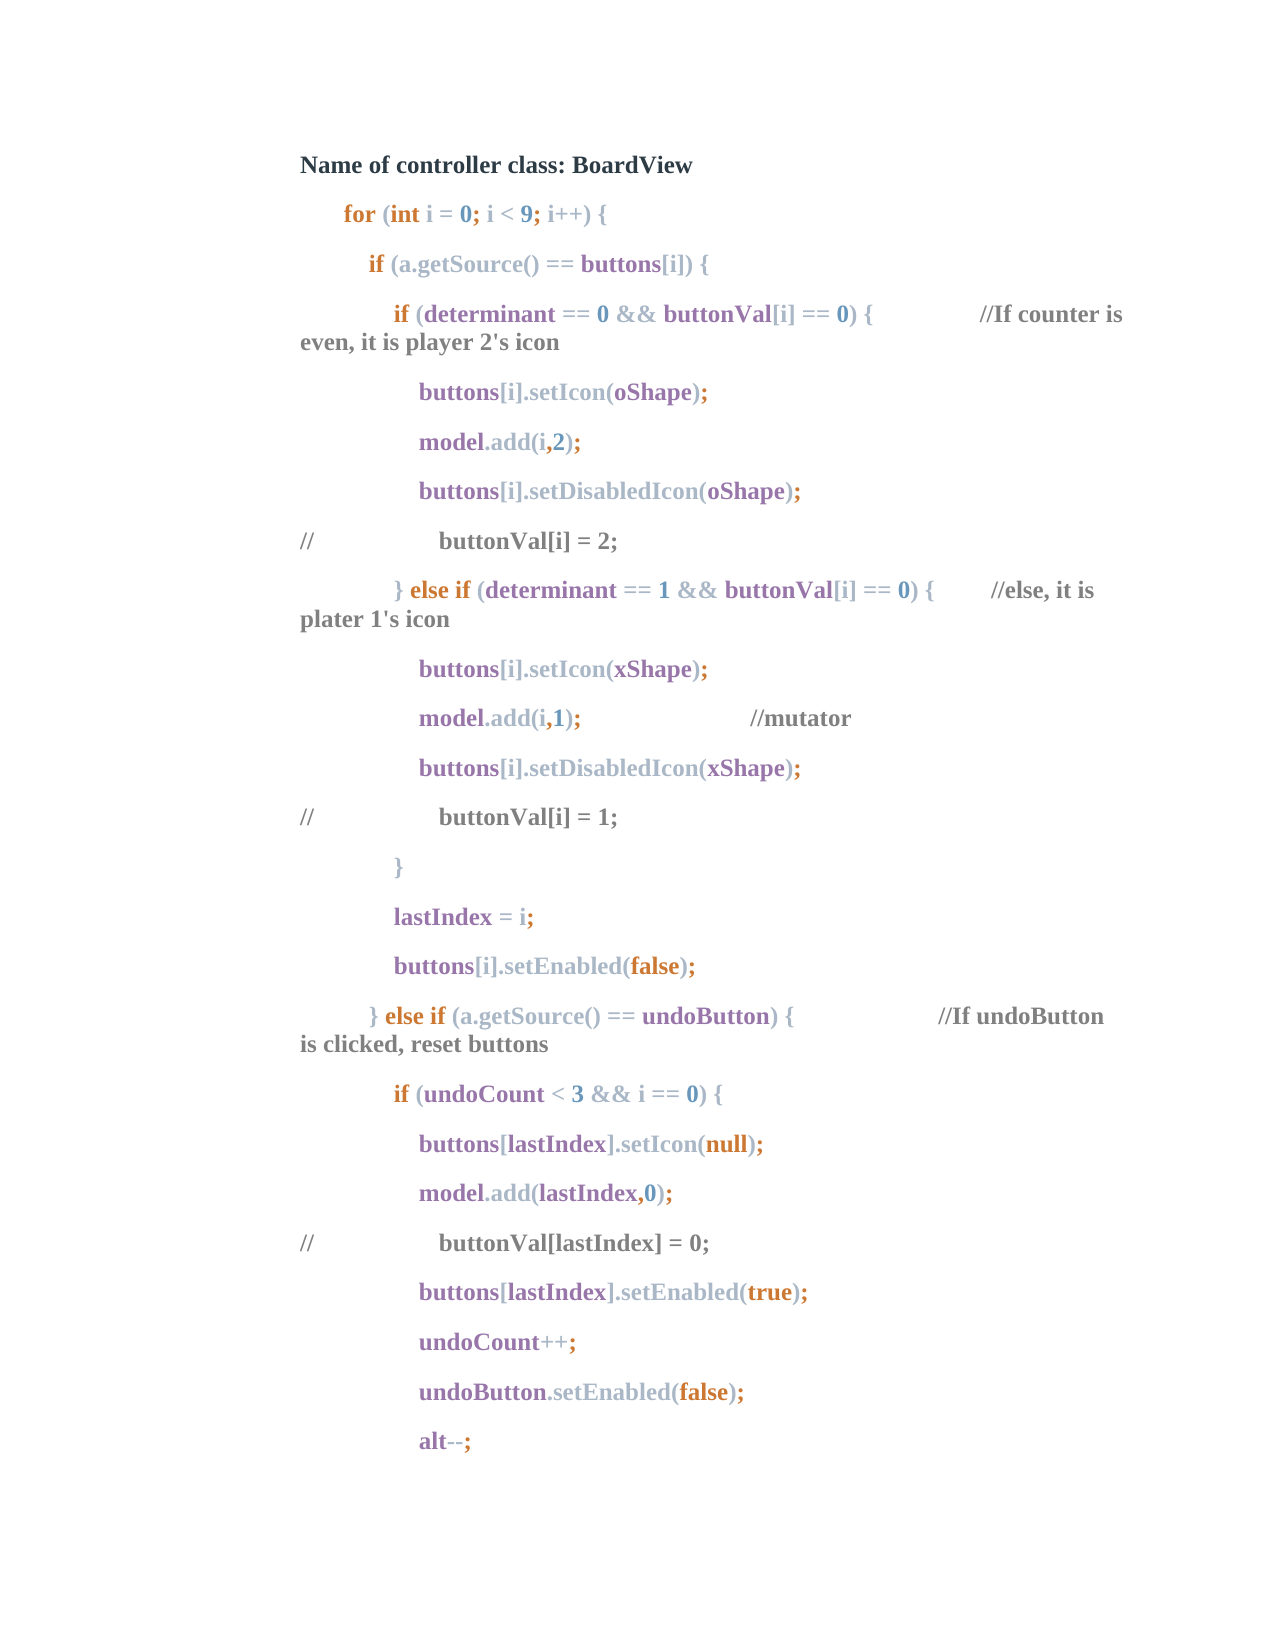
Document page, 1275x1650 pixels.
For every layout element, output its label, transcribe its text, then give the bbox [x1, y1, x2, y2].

text buttons[i].setIcon(xShape); [300, 654, 1125, 682]
text if (a.getSource() == buttons[i]) { [300, 249, 1125, 278]
text buttons[lastIndex].setEnabled(true); [300, 1277, 1125, 1306]
text buttons[i].setIcon(oShape); [300, 377, 1125, 406]
text lastIndex = i; [300, 902, 1125, 930]
text // buttonVal[i] = 1; [300, 802, 1125, 831]
text } else if (determinant == 1 && buttonVal[i] == 0) { //else, it is plater 1's icon [300, 575, 1125, 633]
text if (determinant == 0 && buttonVal[i] == 0) { //If counter is even, it is player 2's icon [300, 299, 1125, 356]
text undoCount++; [300, 1327, 1125, 1356]
text Name of controller class: BoardView [300, 150, 1125, 179]
text // buttonVal[lastIndex] = 0; [300, 1228, 1125, 1257]
text } else if (a.getSource() == undoButton) { //If undoButton is clicked, reset buttons [300, 1001, 1125, 1058]
text if (undoCount < 3 && i == 0) { [300, 1079, 1125, 1108]
text buttons[i].setDisabledIcon(oShape); [300, 476, 1125, 505]
text // buttonVal[i] = 2; [300, 526, 1125, 554]
text undoButton.setEnabled(false); [300, 1377, 1125, 1405]
text buttons[i].setEnabled(false); [300, 951, 1125, 980]
text } [300, 852, 1125, 881]
text alt--; [300, 1426, 1125, 1455]
text buttons[lastIndex].setIcon(null); [300, 1129, 1125, 1157]
text buttons[i].setDisabledIcon(xShape); [300, 753, 1125, 782]
text model.add(lastIndex,0); [300, 1178, 1125, 1207]
text for (int i = 0; i < 9; i++) { [300, 199, 1125, 228]
text model.add(i,2); [300, 427, 1125, 455]
text model.add(i,1); //mutator [300, 703, 1125, 732]
